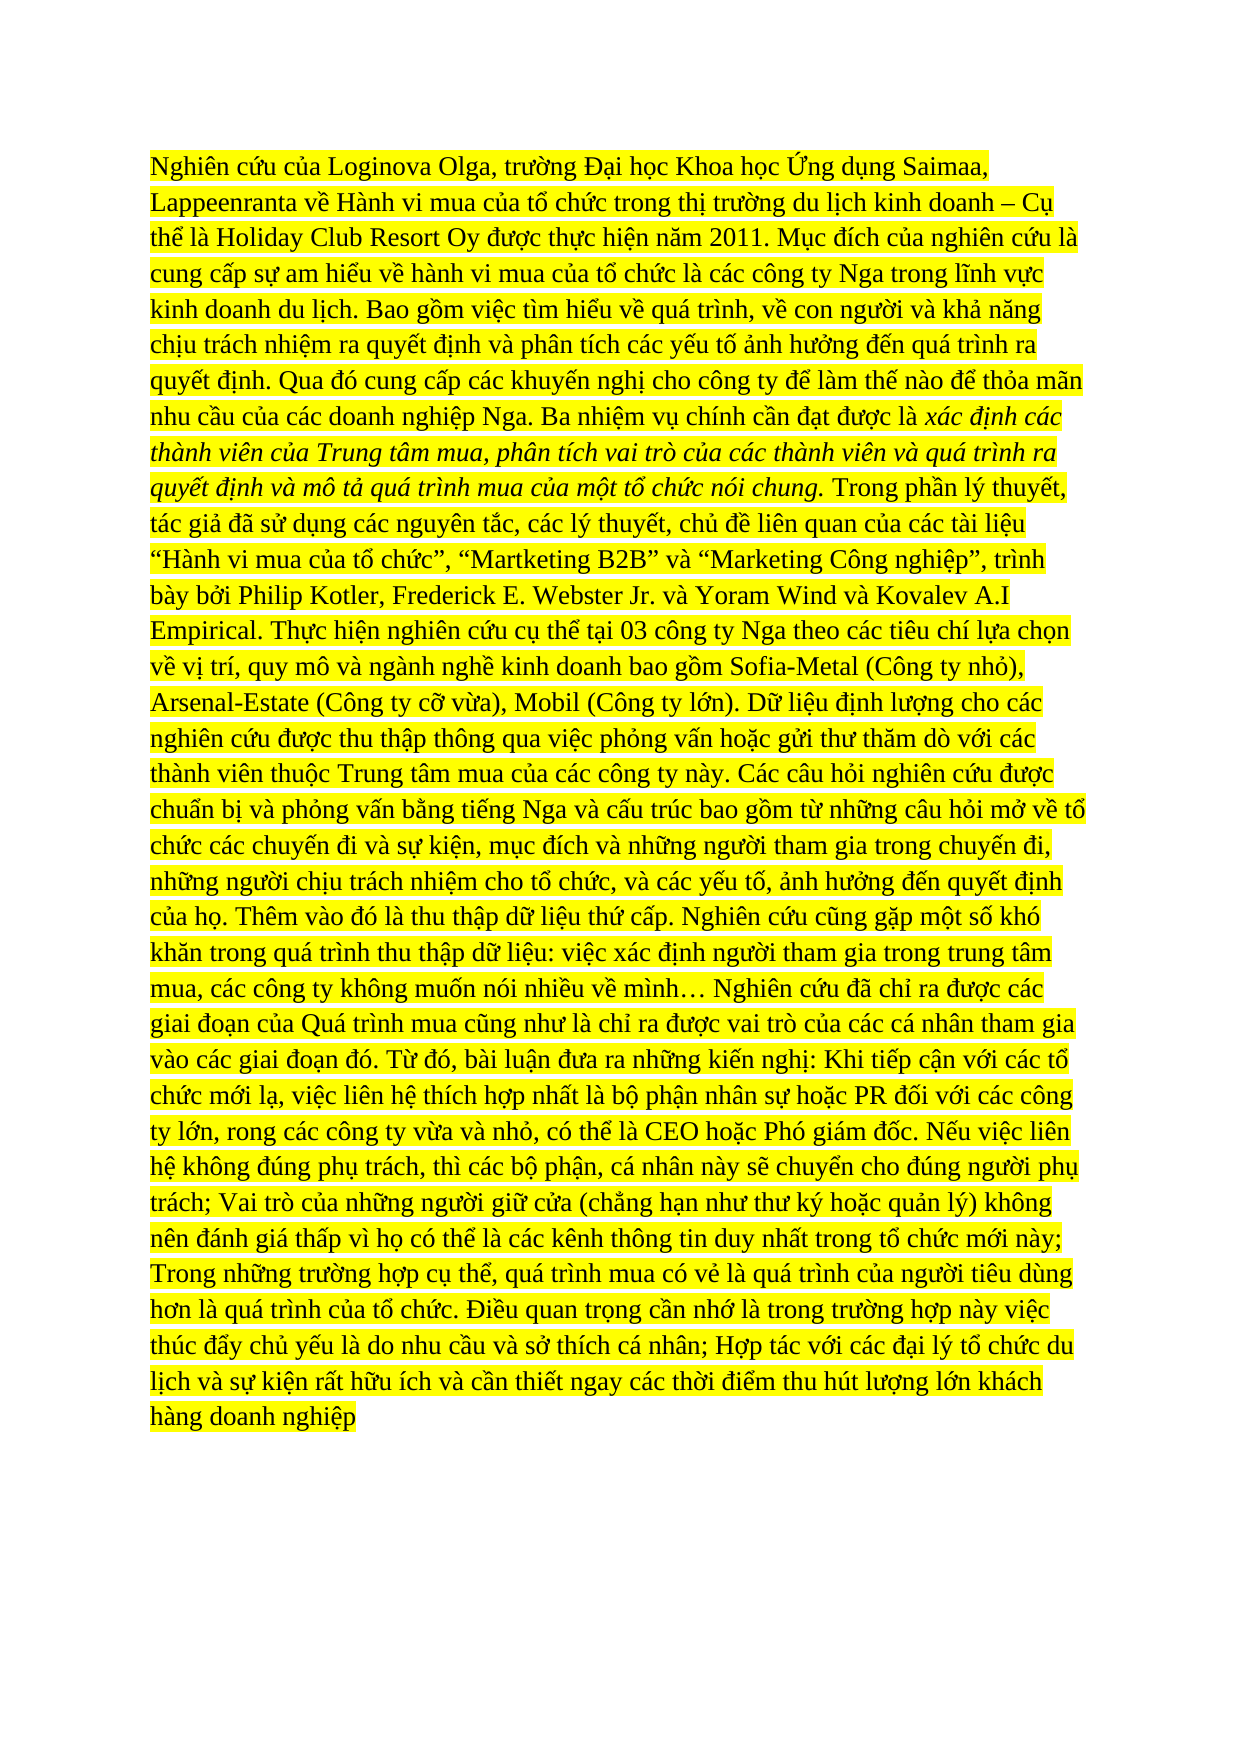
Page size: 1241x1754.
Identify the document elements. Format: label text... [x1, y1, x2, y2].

text Nghiên cứu của Loginova Olga, trường Đại học Khoa học Ứng dụng Saimaa, Lappeenranta về Hành vi mua của tổ chức trong thị trường du lịch kinh doanh – Cụ thể là Holiday Club Resort Oy được thực hiện năm 2011. Mục đích của nghiên cứu là cung cấp sự am hiểu về hành vi mua của tổ chức là các công ty Nga trong lĩnh vực kinh doanh du lịch. Bao gồm việc tìm hiểu về quá trình, về con người và khả năng chịu trách nhiệm ra quyết định và phân tích các yếu tố ảnh hưởng đến quá trình ra quyết định. Qua đó cung cấp các khuyến nghị cho công ty để làm thế nào để thỏa mãn nhu cầu của các doanh nghiệp Nga. Ba nhiệm vụ chính cần đạt được là xác định các thành viên của Trung tâm mua, phân tích vai trò của các thành viên và quá trình ra quyết định và mô tả quá trình mua của một tổ chức nói chung. Trong phần lý thuyết, tác giả đã sử dụng các nguyên tắc, các lý thuyết, chủ đề liên quan của các tài liệu “Hành vi mua của tổ chức”, “Martketing B2B” và “Marketing Công nghiệp”, trình bày bởi Philip Kotler, Frederick E. Webster Jr. và Yoram Wind và Kovalev A.I Empirical. Thực hiện nghiên cứu cụ thể tại 03 công ty Nga theo các tiêu chí lựa chọn về vị trí, quy mô và ngành nghề kinh doanh bao gồm Sofia-Metal (Công ty nhỏ), Arsenal-Estate (Công ty cỡ vừa), Mobil (Công ty lớn). Dữ liệu định lượng cho các nghiên cứu được thu thập thông qua việc phỏng vấn hoặc gửi thư thăm dò với các thành viên thuộc Trung tâm mua của các công ty này. Các câu hỏi nghiên cứu được chuẩn bị và phỏng vấn bằng tiếng Nga và cấu trúc bao gồm từ những câu hỏi mở về tổ chức các chuyến đi và sự kiện, mục đích và những người tham gia trong chuyến đi, những người chịu trách nhiệm cho tổ chức, và các yếu tố, ảnh hưởng đến quyết định của họ. Thêm vào đó là thu thập dữ liệu thứ cấp. Nghiên cứu cũng gặp một số khó khăn trong quá trình thu thập dữ liệu: việc xác định người tham gia trong trung tâm mua, các công ty không muốn nói nhiều về mình… Nghiên cứu đã chỉ ra được các giai đoạn của Quá trình mua cũng như là chỉ ra được vai trò của các cá nhân tham gia vào các giai đoạn đó. Từ đó, bài luận đưa ra những kiến nghị: Khi tiếp cận với các tổ chức mới lạ, việc liên hệ thích hợp nhất là bộ phận nhân sự hoặc PR đối với các công ty lớn, rong các công ty vừa và nhỏ, có thể là CEO hoặc Phó giám đốc. Nếu việc liên hệ không đúng phụ trách, thì các bộ phận, cá nhân này sẽ chuyển cho đúng người phụ trách; Vai trò của những người giữ cửa (chẳng hạn như thư ký hoặc quản lý) không nên đánh giá thấp vì họ có thể là các kênh thông tin duy nhất trong tổ chức mới này; Trong những trường hợp cụ thể, quá trình mua có vẻ là quá trình của người tiêu dùng hơn là quá trình của tổ chức. Điều quan trọng cần nhớ là trong trường hợp này việc thúc đẩy chủ yếu là do nhu cầu và sở thích cá nhân; Hợp tác với các đại lý tổ chức du lịch và sự kiện rất hữu ích và cần thiết ngay các thời điểm thu hút lượng lớn khách hàng doanh nghiệp [150, 150, 1090, 1432]
